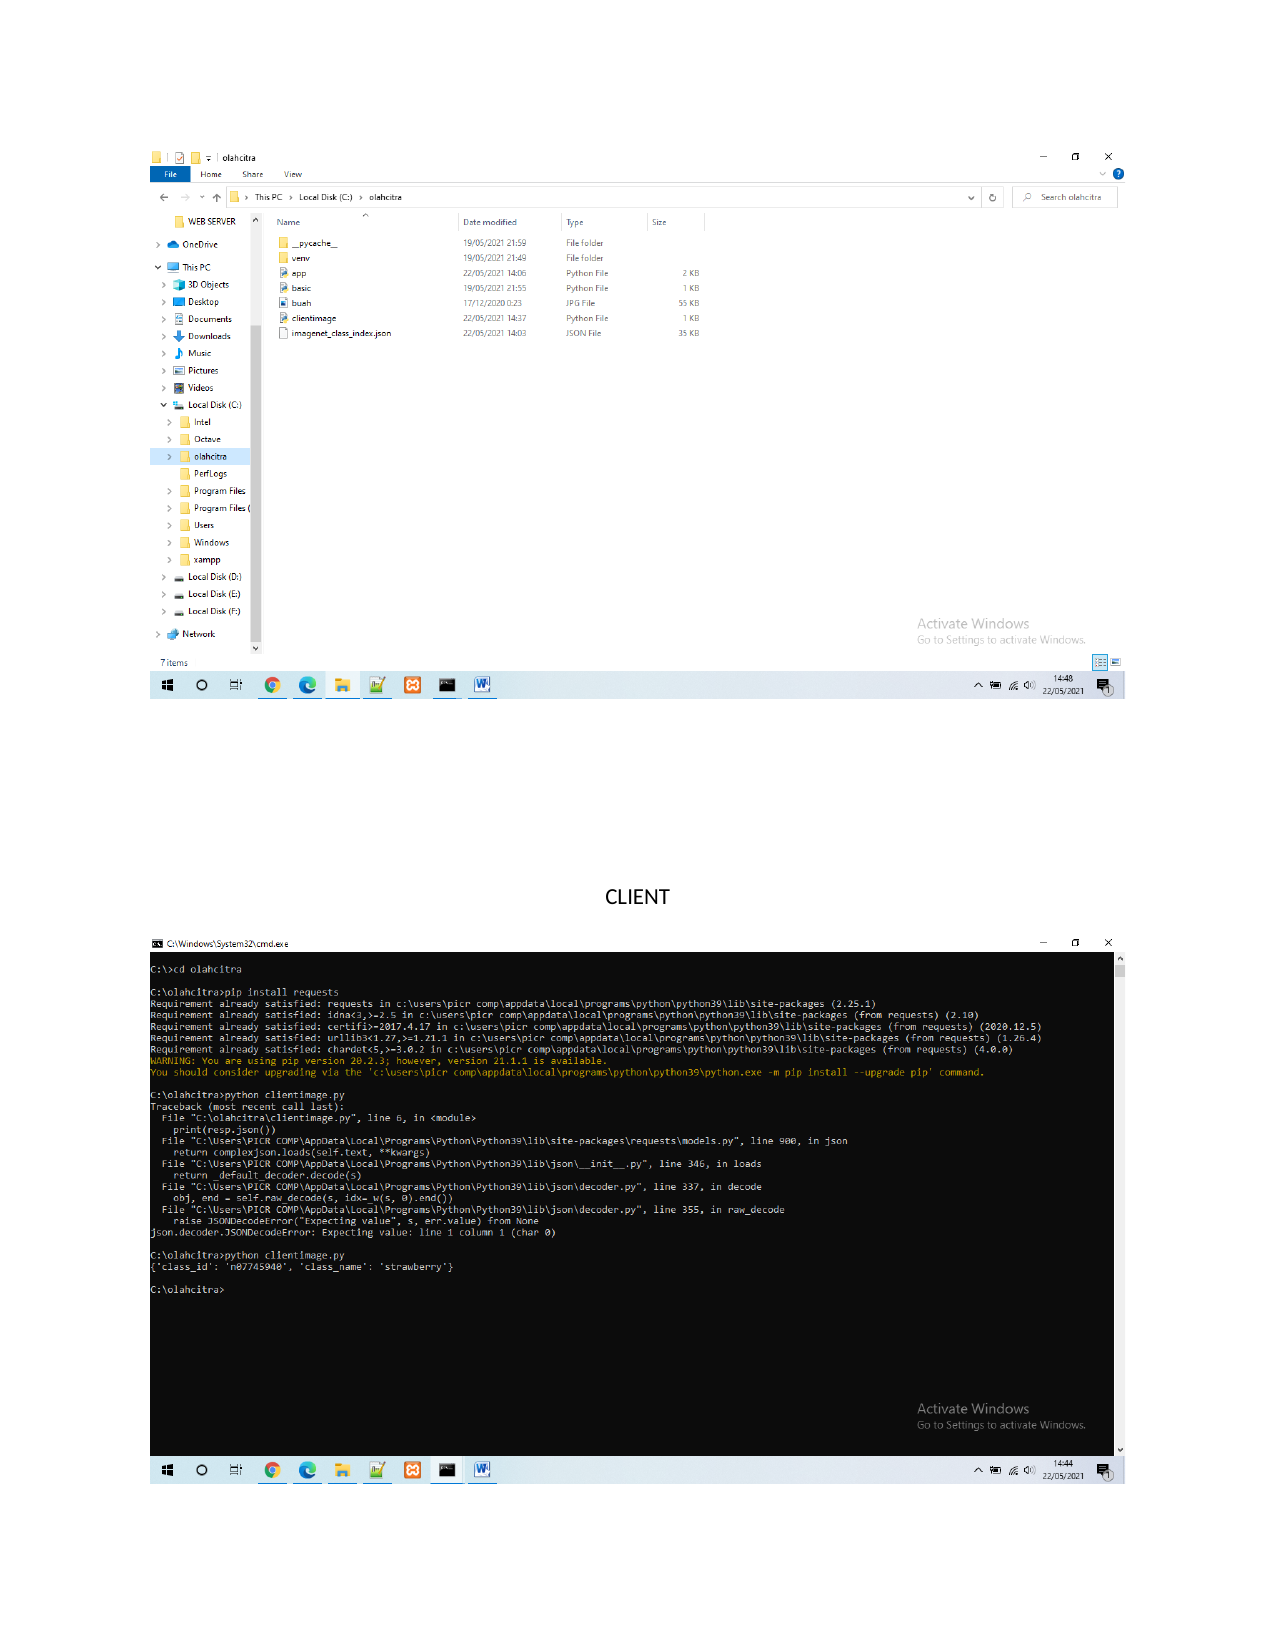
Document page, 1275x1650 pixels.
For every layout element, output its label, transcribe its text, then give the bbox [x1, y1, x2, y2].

picture [150, 935, 1125, 1484]
picture [150, 150, 1125, 699]
text CLIENT [150, 882, 1125, 910]
